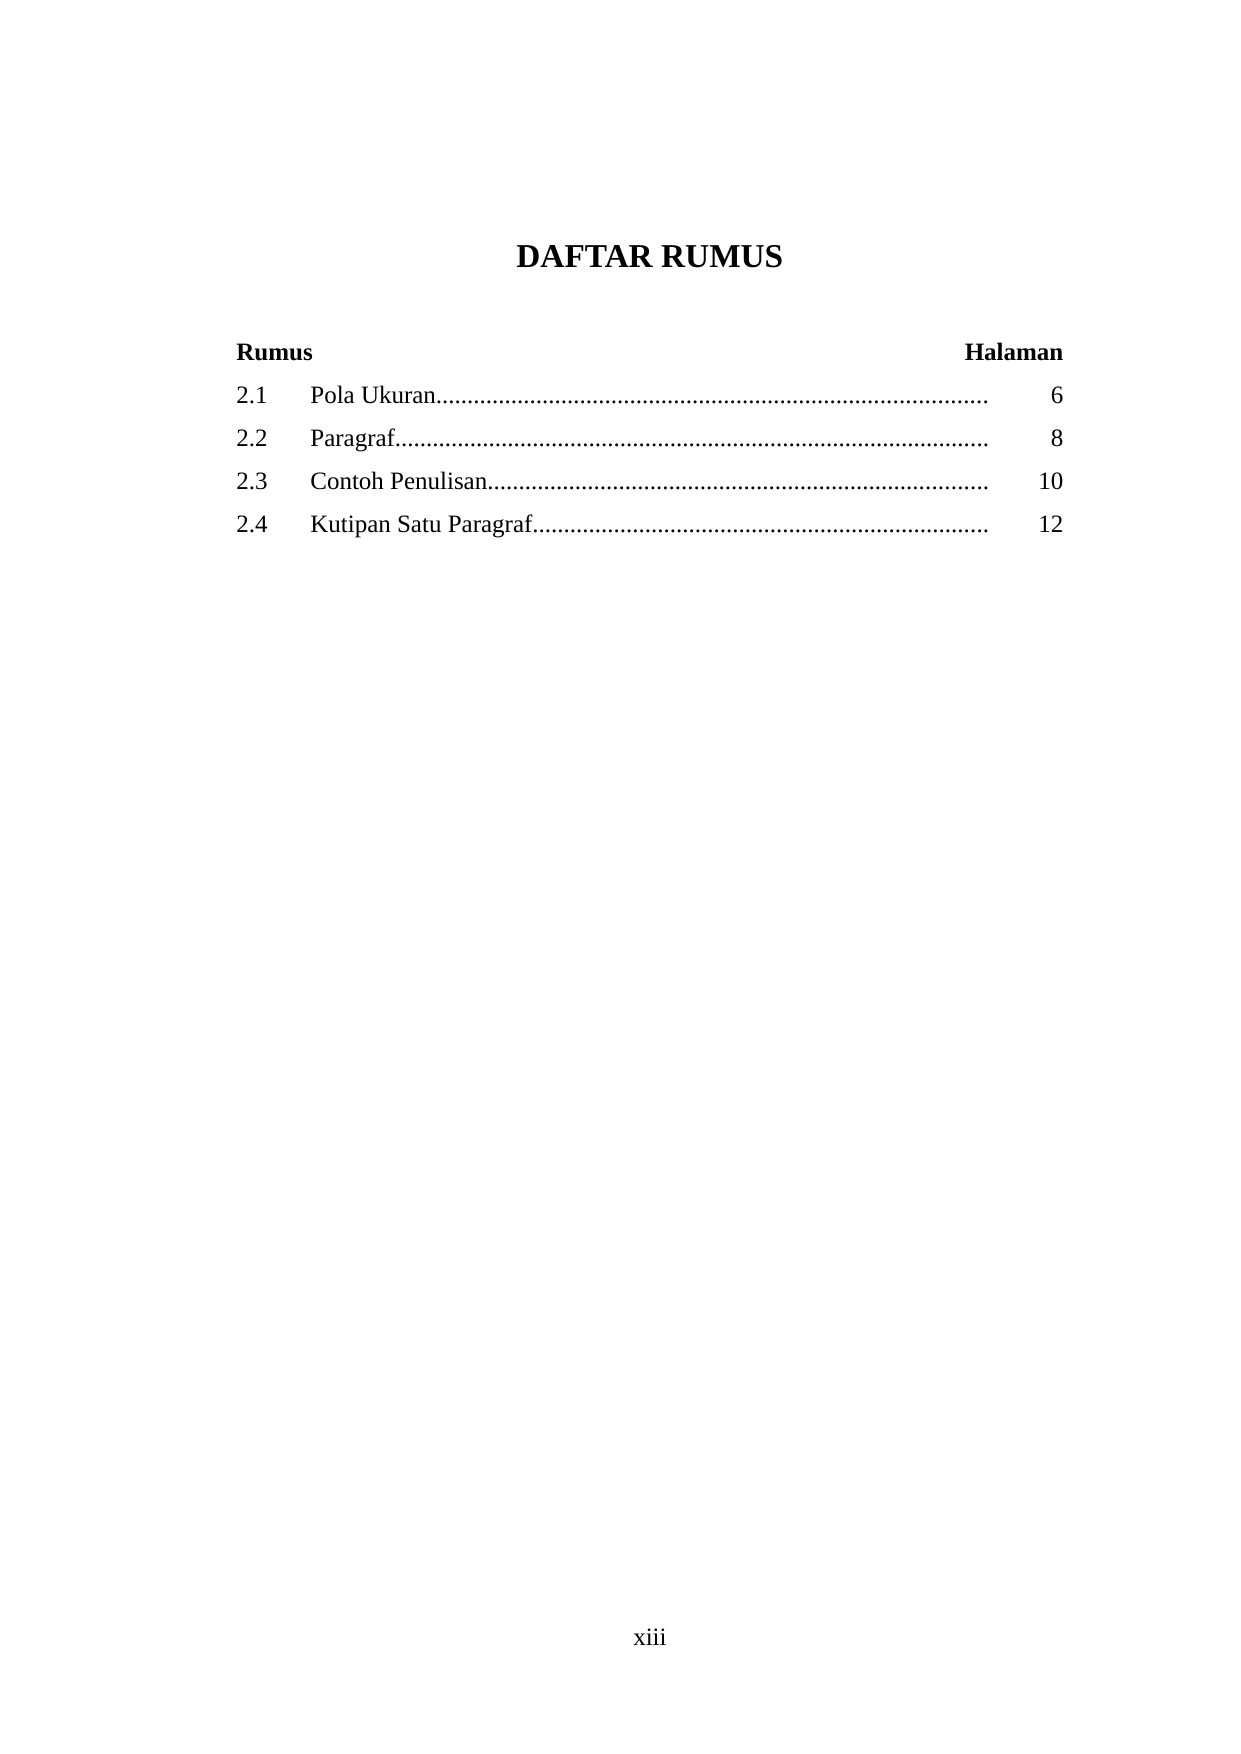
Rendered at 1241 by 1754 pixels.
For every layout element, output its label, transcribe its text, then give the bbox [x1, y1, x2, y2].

subtitle DAFTAR RUMUS [236, 236, 1063, 274]
text 2.1 Pola Ukuran 6 [236, 380, 1063, 409]
text Rumus Halaman [236, 337, 1063, 366]
text 2.4 Kutipan Satu Paragraf 12 [236, 509, 1063, 538]
text 2.3 Contoh Penulisan 10 [236, 466, 1063, 495]
text 2.2 Paragraf 8 [236, 423, 1063, 452]
